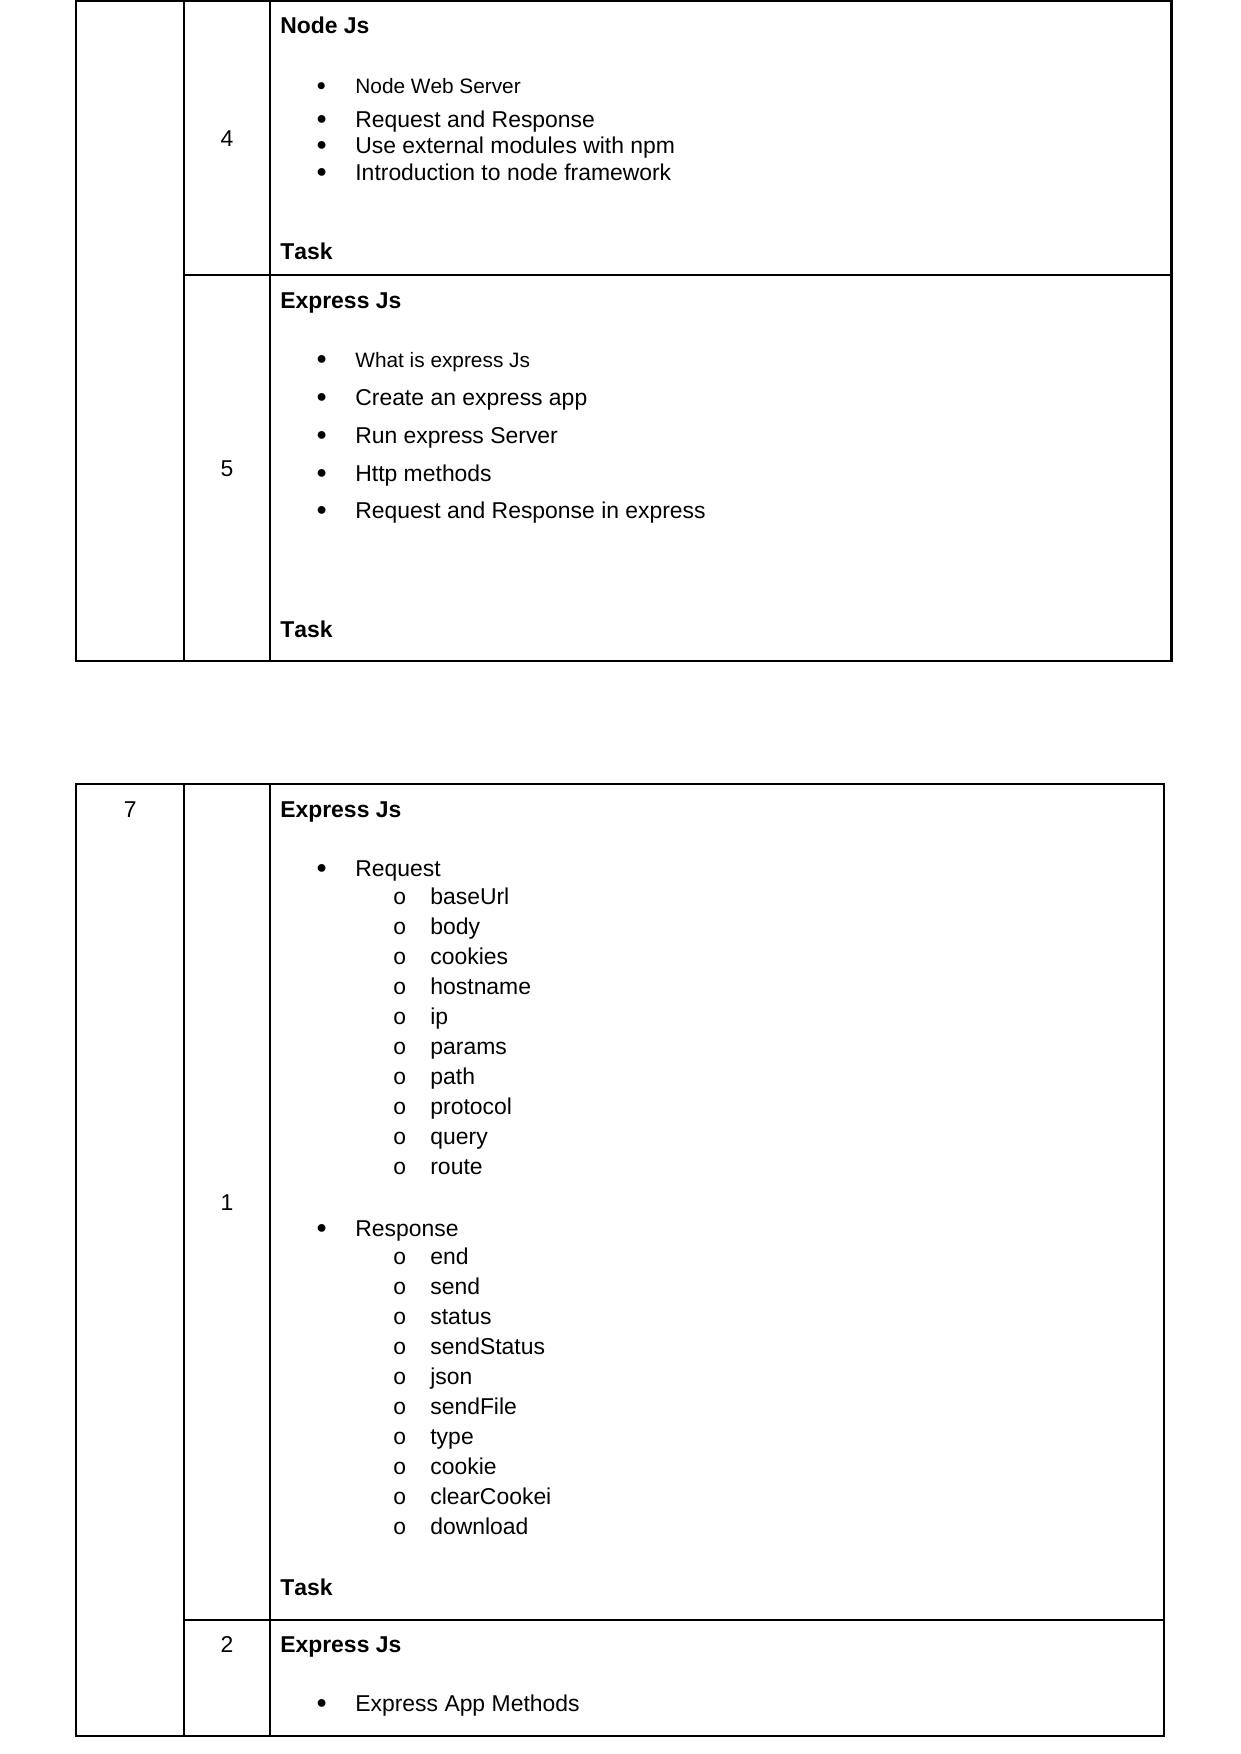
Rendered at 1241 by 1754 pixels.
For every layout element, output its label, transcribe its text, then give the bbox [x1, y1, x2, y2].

table_cell 4 [185, 2, 269, 274]
table_header 7 [77, 785, 183, 1735]
table_cell Express Js What is express Js Create an express app Run express Server Http methods Request and Response in express Task [271, 276, 1170, 660]
table_header 1 [185, 785, 269, 1618]
table_cell Node Js Node Web Server Request and Response Use external modules with npm Introduction to node framework Task [271, 2, 1170, 274]
table_cell 5 [185, 276, 269, 660]
table_header Express Js Request baseUrl body cookies hostname ip params path protocol query route Response end send status sendStatus json sendFile type cookie clearCookei download Task [271, 785, 1163, 1618]
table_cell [271, 1621, 1163, 1735]
table_cell 2 [185, 1621, 269, 1735]
